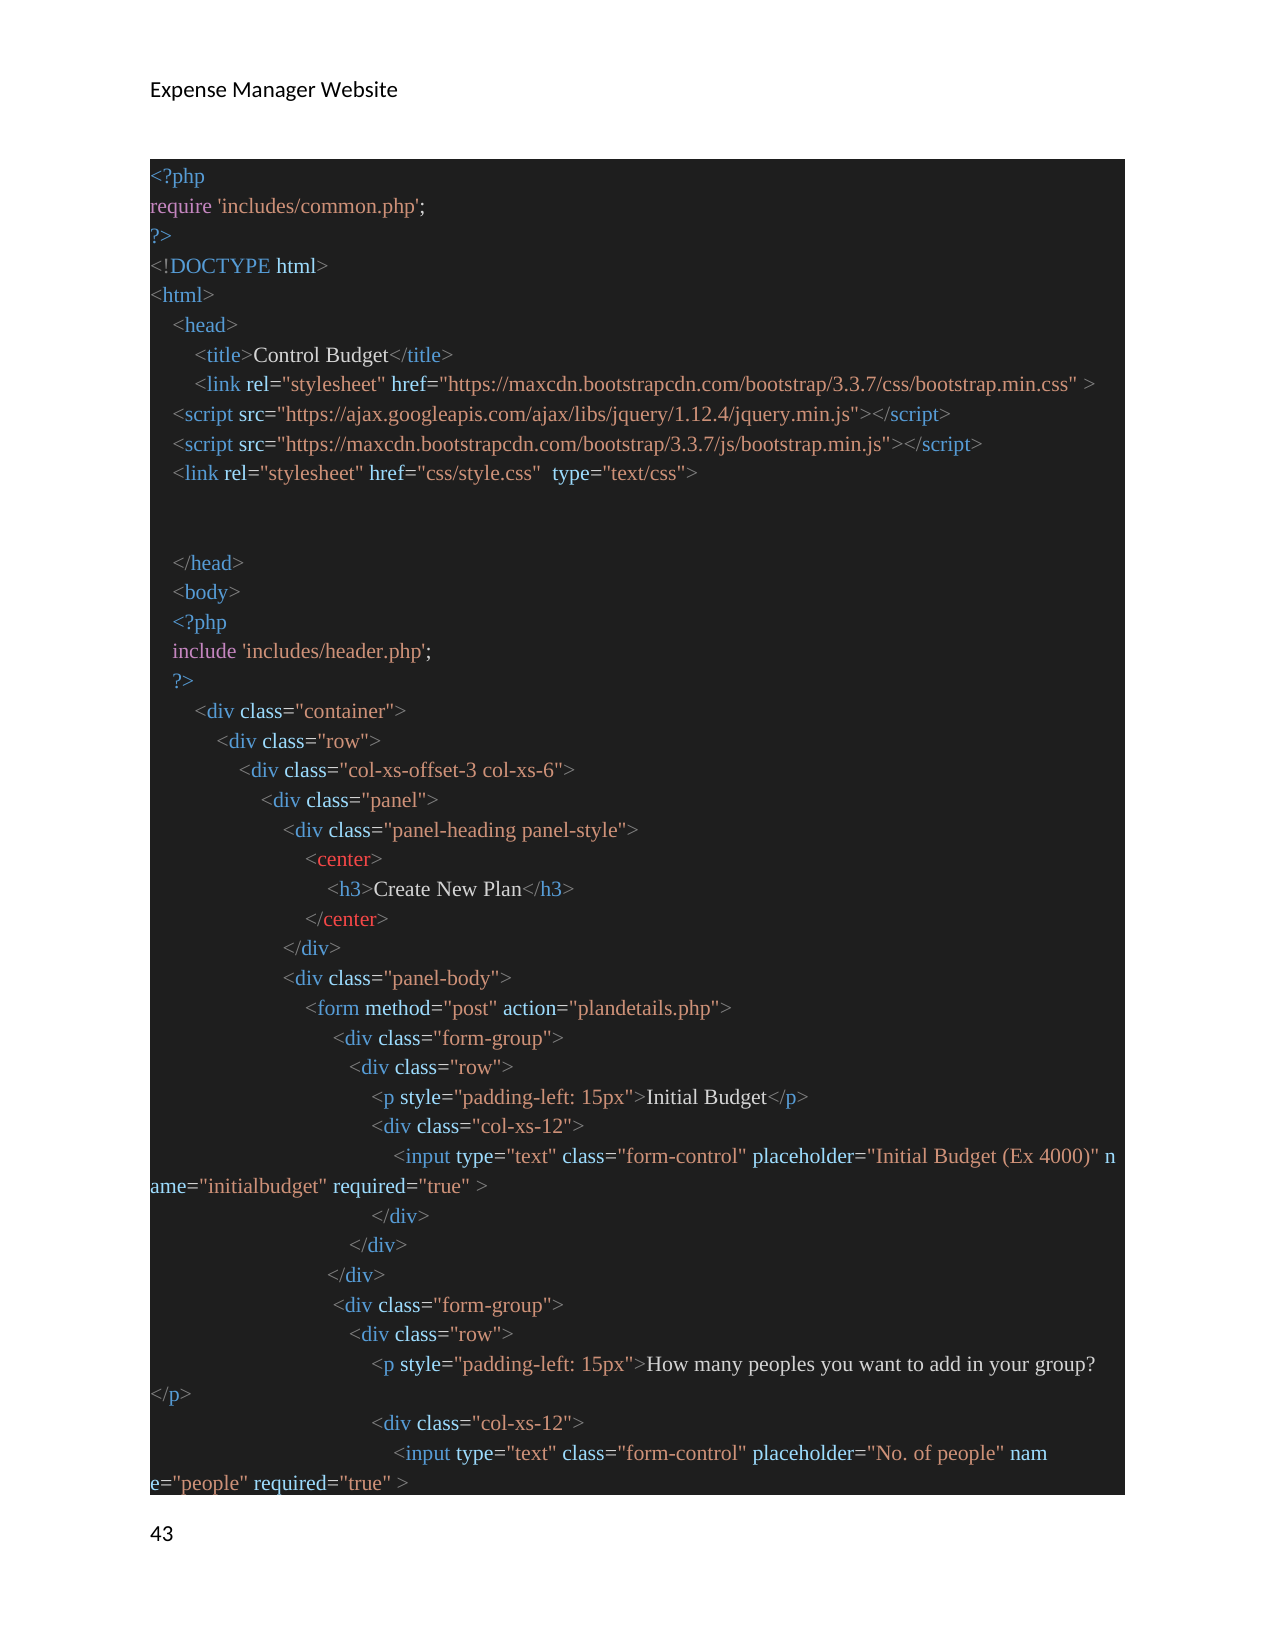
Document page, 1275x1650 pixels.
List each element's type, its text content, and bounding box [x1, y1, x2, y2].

text <div class="row"> [150, 723, 1125, 753]
text <div class="panel-body"> [150, 961, 1125, 990]
text <div class="panel"> [150, 782, 1125, 812]
text ?> [150, 218, 1125, 248]
text <link rel="stylesheet" href="https://maxcdn.bootstrapcdn.com/bootstrap/3.3.7/css/bootstrap.min.css" > [150, 367, 1125, 397]
text <h3>Create New Plan</h3> [150, 872, 1125, 901]
text <div class="form-group"> [150, 1287, 1125, 1317]
text require 'includes/common.php'; [150, 189, 1125, 218]
text </div> [150, 1198, 1125, 1228]
text </div> [150, 1228, 1125, 1257]
text <div class="col-xs-12"> [150, 1406, 1125, 1436]
text <p style="padding-left: 15px">How many peoples you want to add in your group?</p> [150, 1347, 1125, 1406]
text <div class="container"> [150, 693, 1125, 723]
text <div class="panel-heading panel-style"> [150, 812, 1125, 842]
text <link rel="stylesheet" href="css/style.css" type="text/css"> [150, 456, 1125, 486]
text ?> [150, 664, 1125, 693]
text <p style="padding-left: 15px">Initial Budget</p> [150, 1079, 1125, 1109]
text <input type="text" class="form-control" placeholder="No. of people" name="people" required="true" > [150, 1436, 1125, 1495]
text </head> [150, 545, 1125, 575]
text <?php [150, 159, 1125, 189]
text </center> [150, 901, 1125, 931]
text <div class="row"> [150, 1050, 1125, 1079]
text <div class="row"> [150, 1317, 1125, 1347]
text <title>Control Budget</title> [150, 337, 1125, 367]
text <input type="text" class="form-control" placeholder="Initial Budget (Ex 4000)" name="initialbudget" required="true" > [150, 1139, 1125, 1198]
text <!DOCTYPE html> [150, 248, 1125, 278]
text <div class="col-xs-12"> [150, 1109, 1125, 1139]
text <form method="post" action="plandetails.php"> [150, 990, 1125, 1020]
text <html> [150, 278, 1125, 307]
text </div> [150, 931, 1125, 961]
text <script src="https://maxcdn.bootstrapcdn.com/bootstrap/3.3.7/js/bootstrap.min.js"></script> [150, 426, 1125, 456]
text <center> [150, 842, 1125, 872]
text </div> [150, 1257, 1125, 1287]
text <div class="form-group"> [150, 1020, 1125, 1050]
text include 'includes/header.php'; [150, 634, 1125, 664]
text <body> [150, 575, 1125, 604]
text <head> [150, 307, 1125, 337]
text <div class="col-xs-offset-3 col-xs-6"> [150, 753, 1125, 782]
text <script src="https://ajax.googleapis.com/ajax/libs/jquery/1.12.4/jquery.min.js"></script> [150, 397, 1125, 426]
text <?php [150, 604, 1125, 634]
